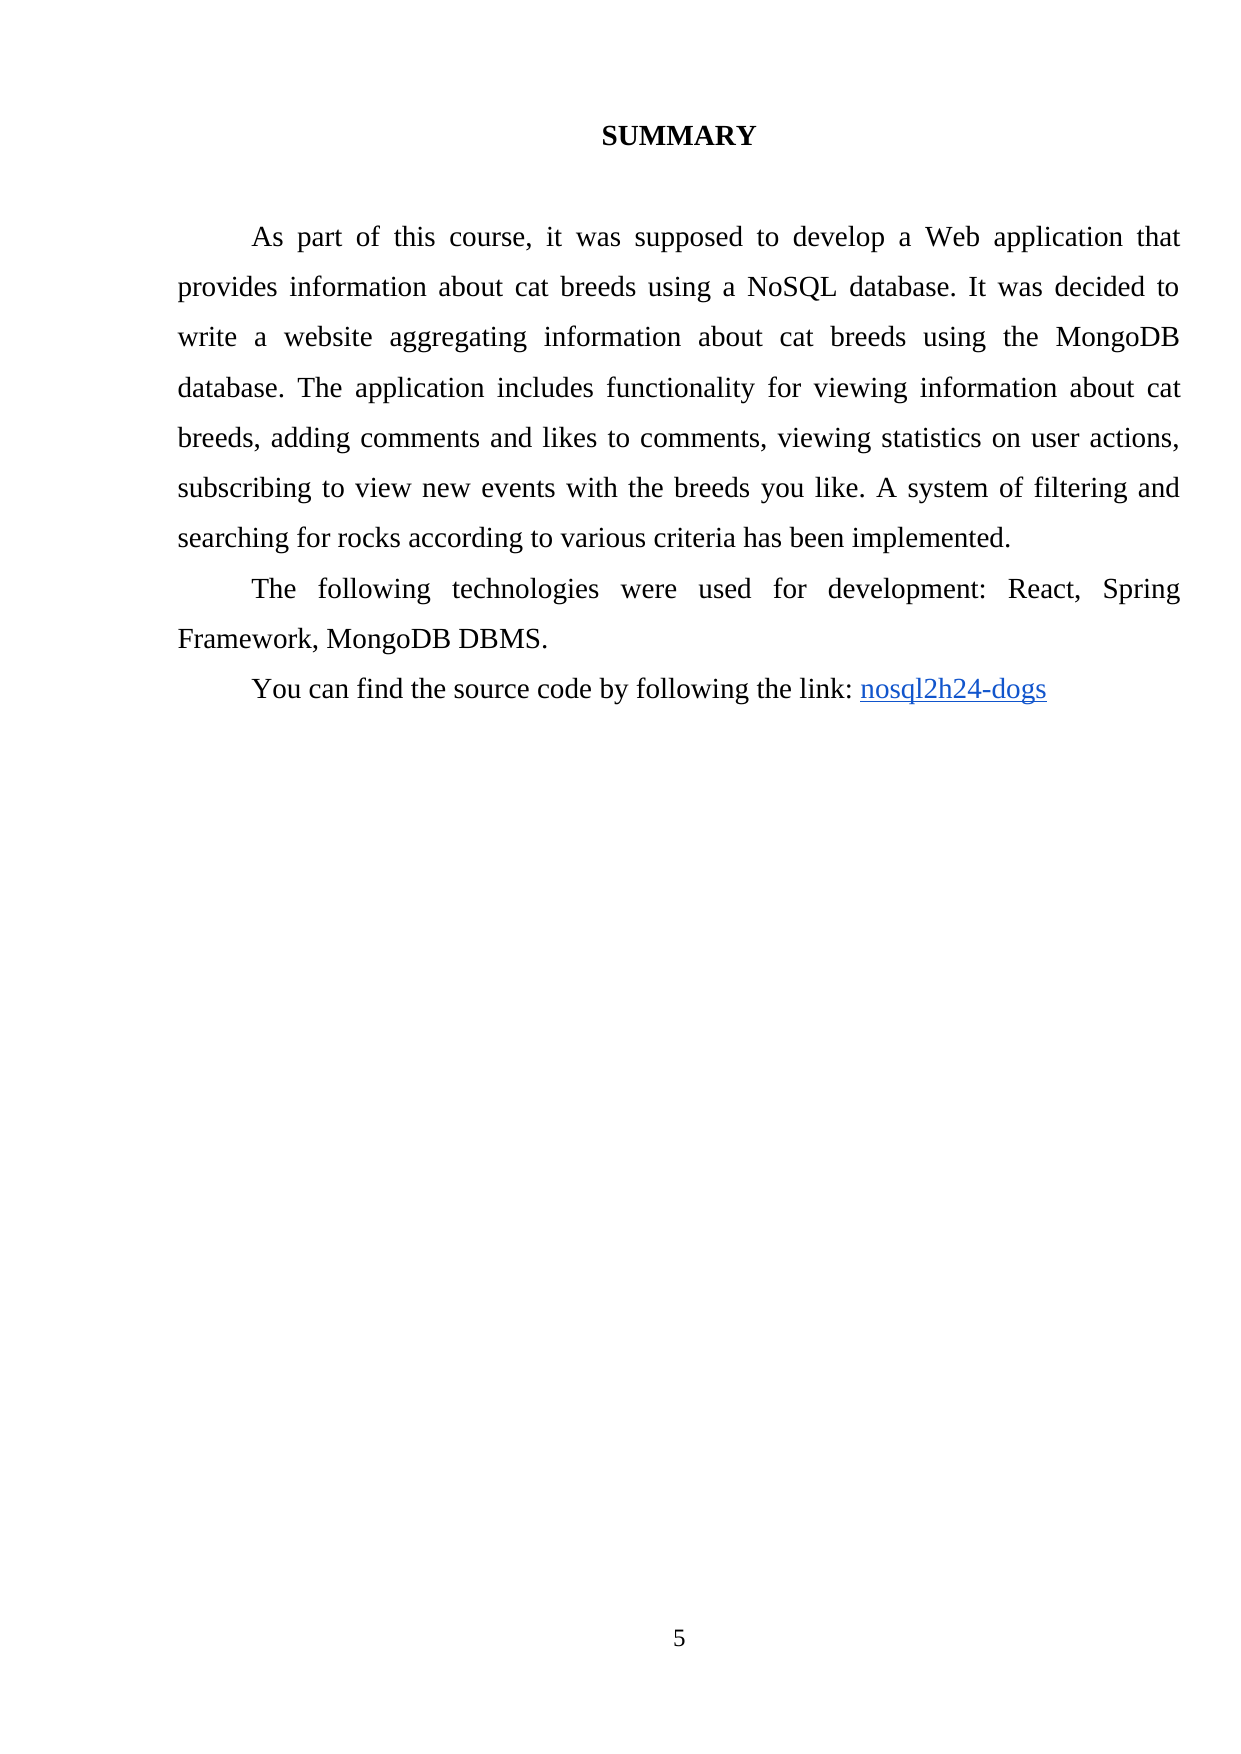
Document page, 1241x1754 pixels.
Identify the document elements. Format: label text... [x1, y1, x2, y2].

text SUMMARY [177, 118, 1181, 152]
text The following technologies were used for development: React, Spring Framework, MongoDB DBMS. [177, 571, 1181, 655]
text As part of this course, it was supposed to develop a Web application that provides information about cat breeds using a NoSQL database. It was decided to write a website aggregating information about cat breeds using the MongoDB database. The application includes functionality for viewing information about cat breeds, adding comments and likes to comments, viewing statistics on user actions, subscribing to view new events with the breeds you like. A system of filtering and searching for rocks according to various criteria has been implemented. [177, 219, 1181, 554]
text You can find the source code by following the link: nosql2h24-dogs [177, 672, 1181, 705]
